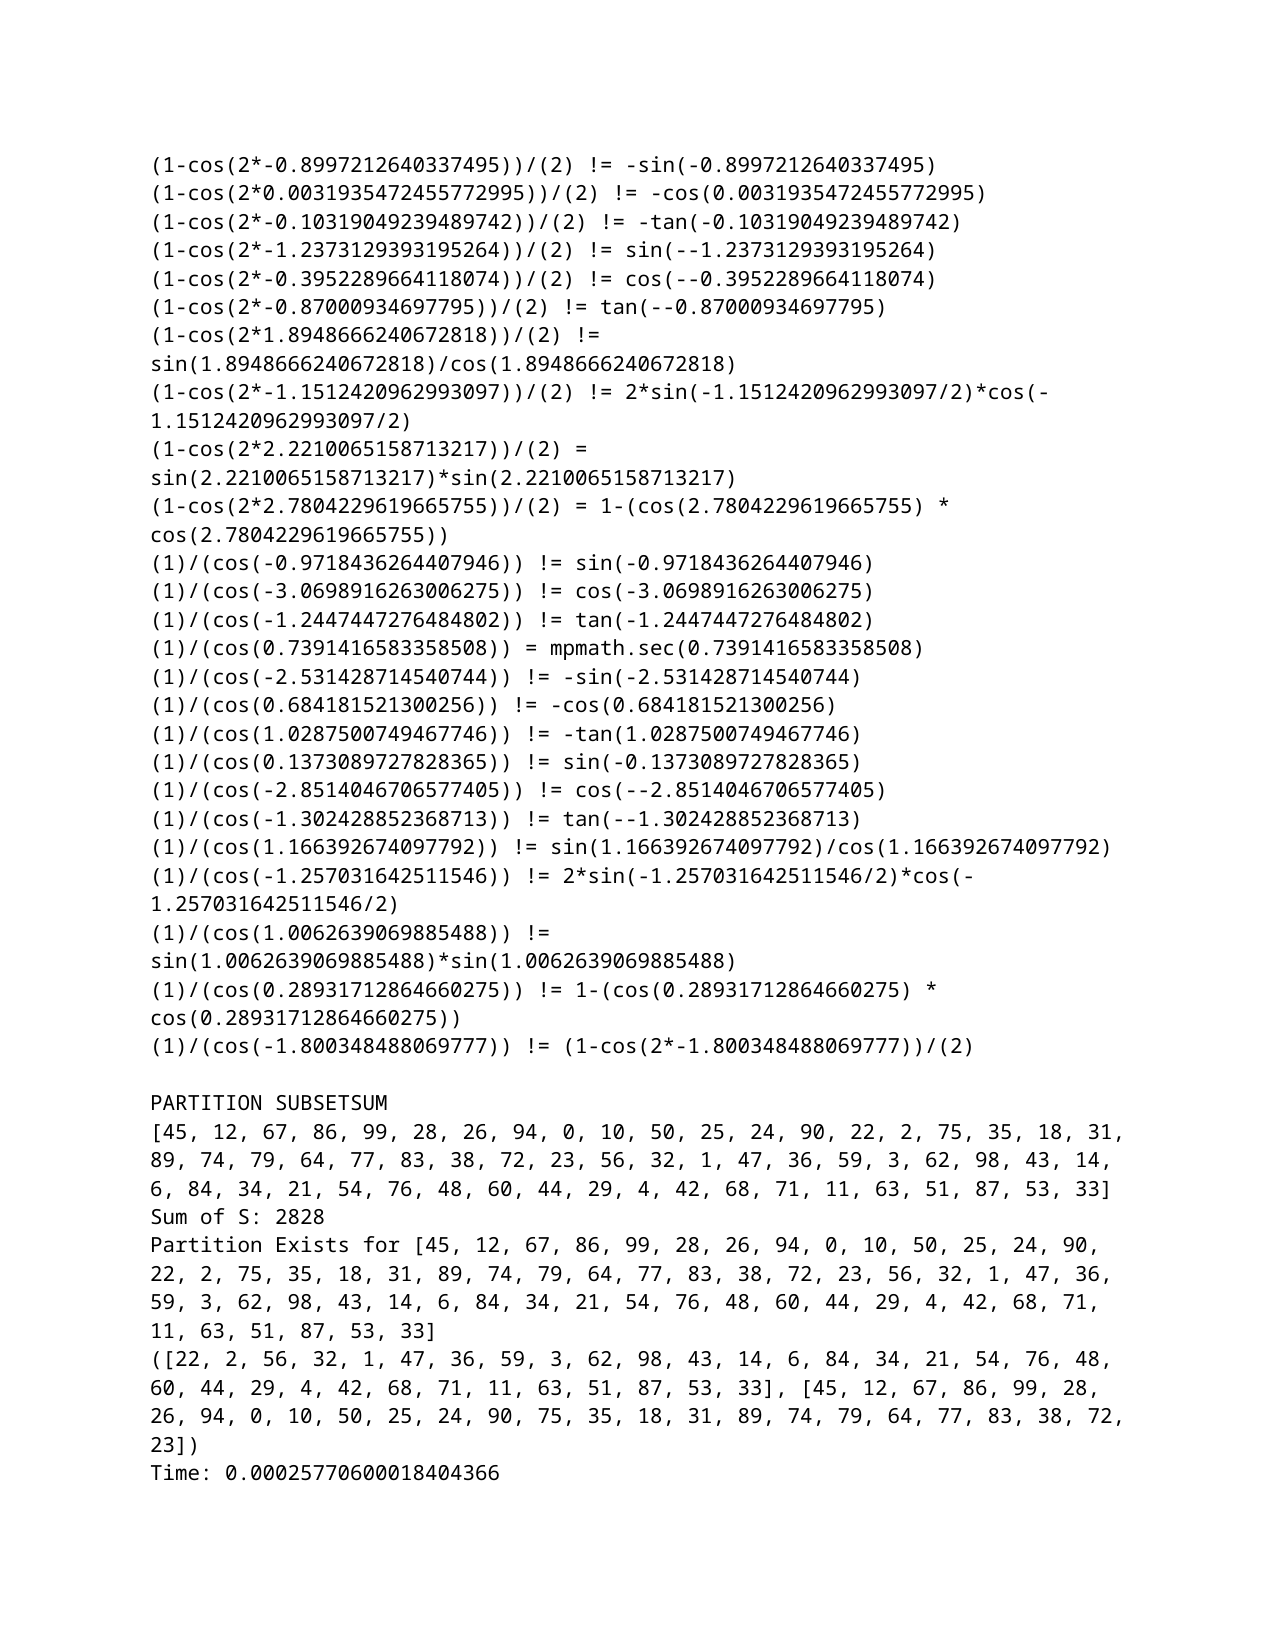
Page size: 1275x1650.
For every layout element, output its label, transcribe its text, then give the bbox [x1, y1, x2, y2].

text (1-cos(2*-0.3952289664118074))/(2) != cos(--0.3952289664118074) [150, 264, 1125, 292]
text (1-cos(2*0.0031935472455772995))/(2) != -cos(0.0031935472455772995) [150, 178, 1125, 207]
text (1)/(cos(1.166392674097792)) != sin(1.166392674097792)/cos(1.166392674097792) [150, 832, 1125, 861]
text (1)/(cos(0.684181521300256)) != -cos(0.684181521300256) [150, 690, 1125, 719]
text (1)/(cos(-1.302428852368713)) != tan(--1.302428852368713) [150, 804, 1125, 832]
text (1-cos(2*1.8948666240672818))/(2) != sin(1.8948666240672818)/cos(1.8948666240672818) [150, 321, 1125, 377]
text (1)/(cos(-2.531428714540744)) != -sin(-2.531428714540744) [150, 662, 1125, 690]
text (1-cos(2*-0.8997212640337495))/(2) != -sin(-0.8997212640337495) [150, 150, 1125, 178]
text (1-cos(2*-0.87000934697795))/(2) != tan(--0.87000934697795) [150, 292, 1125, 321]
text (1)/(cos(0.28931712864660275)) != 1-(cos(0.28931712864660275) * cos(0.28931712864660275)) [150, 975, 1125, 1032]
text Time: 0.00025770600018404366 [150, 1458, 1125, 1487]
text (1)/(cos(-3.0698916263006275)) != cos(-3.0698916263006275) [150, 577, 1125, 605]
text (1-cos(2*-1.1512420962993097))/(2) != 2*sin(-1.1512420962993097/2)*cos(-1.1512420962993097/2) [150, 377, 1125, 434]
text (1-cos(2*-1.2373129393195264))/(2) != sin(--1.2373129393195264) [150, 235, 1125, 264]
text (1)/(cos(-2.8514046706577405)) != cos(--2.8514046706577405) [150, 776, 1125, 804]
text (1)/(cos(0.1373089727828365)) != sin(-0.1373089727828365) [150, 747, 1125, 776]
text PARTITION SUBSETSUM [150, 1088, 1125, 1117]
text (1)/(cos(-1.257031642511546)) != 2*sin(-1.257031642511546/2)*cos(-1.257031642511546/2) [150, 861, 1125, 918]
text (1)/(cos(1.0062639069885488)) != sin(1.0062639069885488)*sin(1.0062639069885488) [150, 918, 1125, 975]
text (1-cos(2*2.7804229619665755))/(2) = 1-(cos(2.7804229619665755) * cos(2.7804229619665755)) [150, 491, 1125, 548]
text [45, 12, 67, 86, 99, 28, 26, 94, 0, 10, 50, 25, 24, 90, 22, 2, 75, 35, 18, 31, 89, 74, 79, 64, 77, 83, 38, 72, 23, 56, 32, 1, 47, 36, 59, 3, 62, 98, 43, 14, 6, 84, 34, 21, 54, 76, 48, 60, 44, 29, 4, 42, 68, 71, 11, 63, 51, 87, 53, 33] [150, 1117, 1125, 1202]
text (1)/(cos(-1.800348488069777)) != (1-cos(2*-1.800348488069777))/(2) [150, 1032, 1125, 1060]
text (1-cos(2*-0.10319049239489742))/(2) != -tan(-0.10319049239489742) [150, 207, 1125, 235]
text (1)/(cos(1.0287500749467746)) != -tan(1.0287500749467746) [150, 719, 1125, 747]
text (1)/(cos(-0.9718436264407946)) != sin(-0.9718436264407946) [150, 548, 1125, 577]
text (1-cos(2*2.2210065158713217))/(2) = sin(2.2210065158713217)*sin(2.2210065158713217) [150, 434, 1125, 491]
text Sum of S: 2828 [150, 1202, 1125, 1231]
text ([22, 2, 56, 32, 1, 47, 36, 59, 3, 62, 98, 43, 14, 6, 84, 34, 21, 54, 76, 48, 60, 44, 29, 4, 42, 68, 71, 11, 63, 51, 87, 53, 33], [45, 12, 67, 86, 99, 28, 26, 94, 0, 10, 50, 25, 24, 90, 75, 35, 18, 31, 89, 74, 79, 64, 77, 83, 38, 72, 23]) [150, 1344, 1125, 1458]
text Partition Exists for [45, 12, 67, 86, 99, 28, 26, 94, 0, 10, 50, 25, 24, 90, 22, 2, 75, 35, 18, 31, 89, 74, 79, 64, 77, 83, 38, 72, 23, 56, 32, 1, 47, 36, 59, 3, 62, 98, 43, 14, 6, 84, 34, 21, 54, 76, 48, 60, 44, 29, 4, 42, 68, 71, 11, 63, 51, 87, 53, 33] [150, 1231, 1125, 1344]
text (1)/(cos(0.7391416583358508)) = mpmath.sec(0.7391416583358508) [150, 633, 1125, 662]
text (1)/(cos(-1.2447447276484802)) != tan(-1.2447447276484802) [150, 605, 1125, 633]
